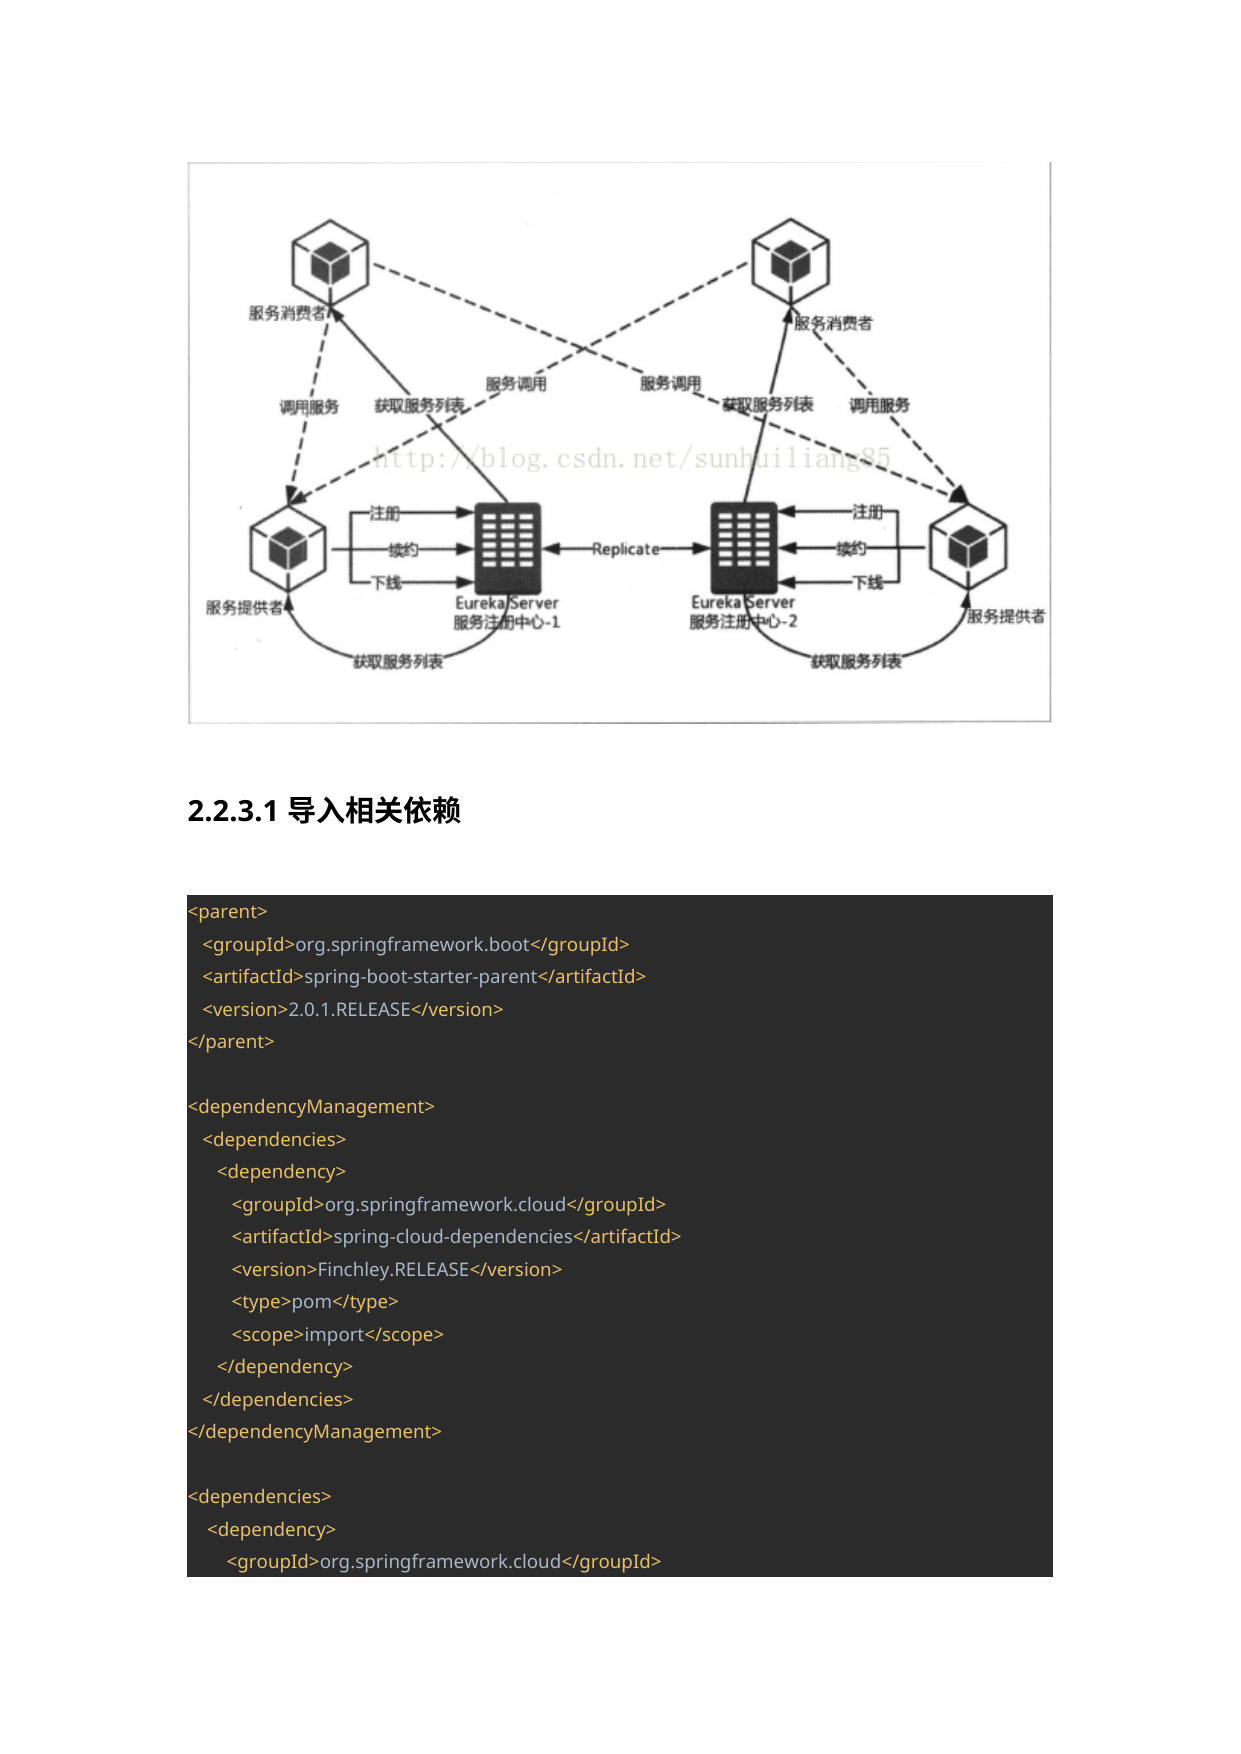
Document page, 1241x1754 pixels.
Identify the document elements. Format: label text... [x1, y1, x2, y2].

text <dependencyManagement> <dependencies> <dependency> <groupId>org.springframework.cloud</groupId> <artifactId>spring-cloud-dependencies</artifactId> <version>Finchley.RELEASE</version> <type>pom</type> <scope>import</scope> </dependency> </dependencies> </dependencyManagement> [187, 1090, 1053, 1447]
picture [187, 162, 1053, 724]
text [187, 1480, 1053, 1577]
subtitle 2.2.3.1 导入相关依赖 [187, 776, 1053, 841]
text <parent> <groupId>org.springframework.boot</groupId> <artifactId>spring-boot-starter-parent</artifactId> <version>2.0.1.RELEASE</version> </parent> [187, 895, 1053, 1057]
